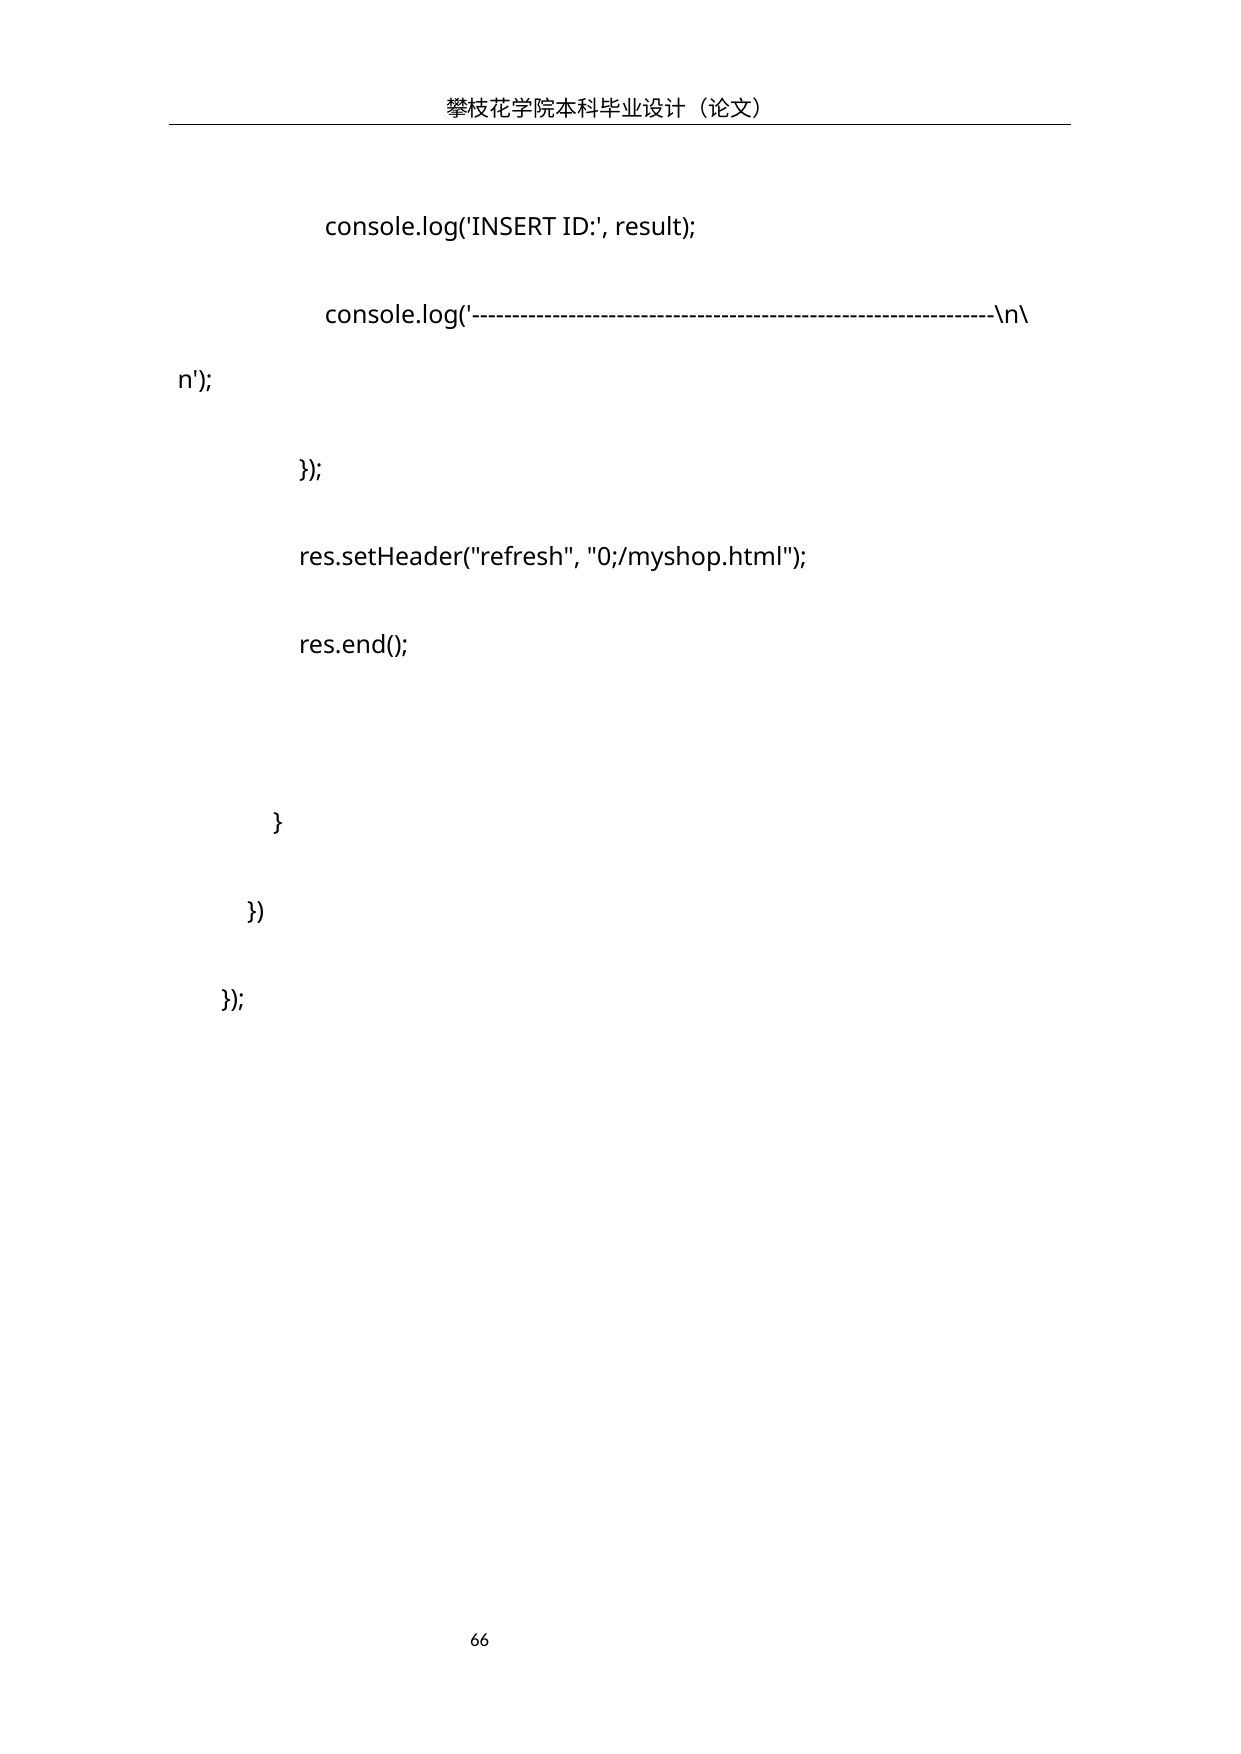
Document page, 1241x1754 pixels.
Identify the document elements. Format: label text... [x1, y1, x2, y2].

text }); [177, 435, 1063, 500]
text console.log('INSERT ID:', result); [177, 193, 1063, 258]
text res.end(); [177, 612, 1063, 677]
text } [177, 789, 1063, 854]
text console.log('-----------------------------------------------------------------\n\n'); [177, 281, 1063, 411]
text res.setHeader("refresh", "0;/myshop.html"); [177, 523, 1063, 588]
text }); [177, 966, 1063, 1031]
text }) [177, 877, 1063, 942]
